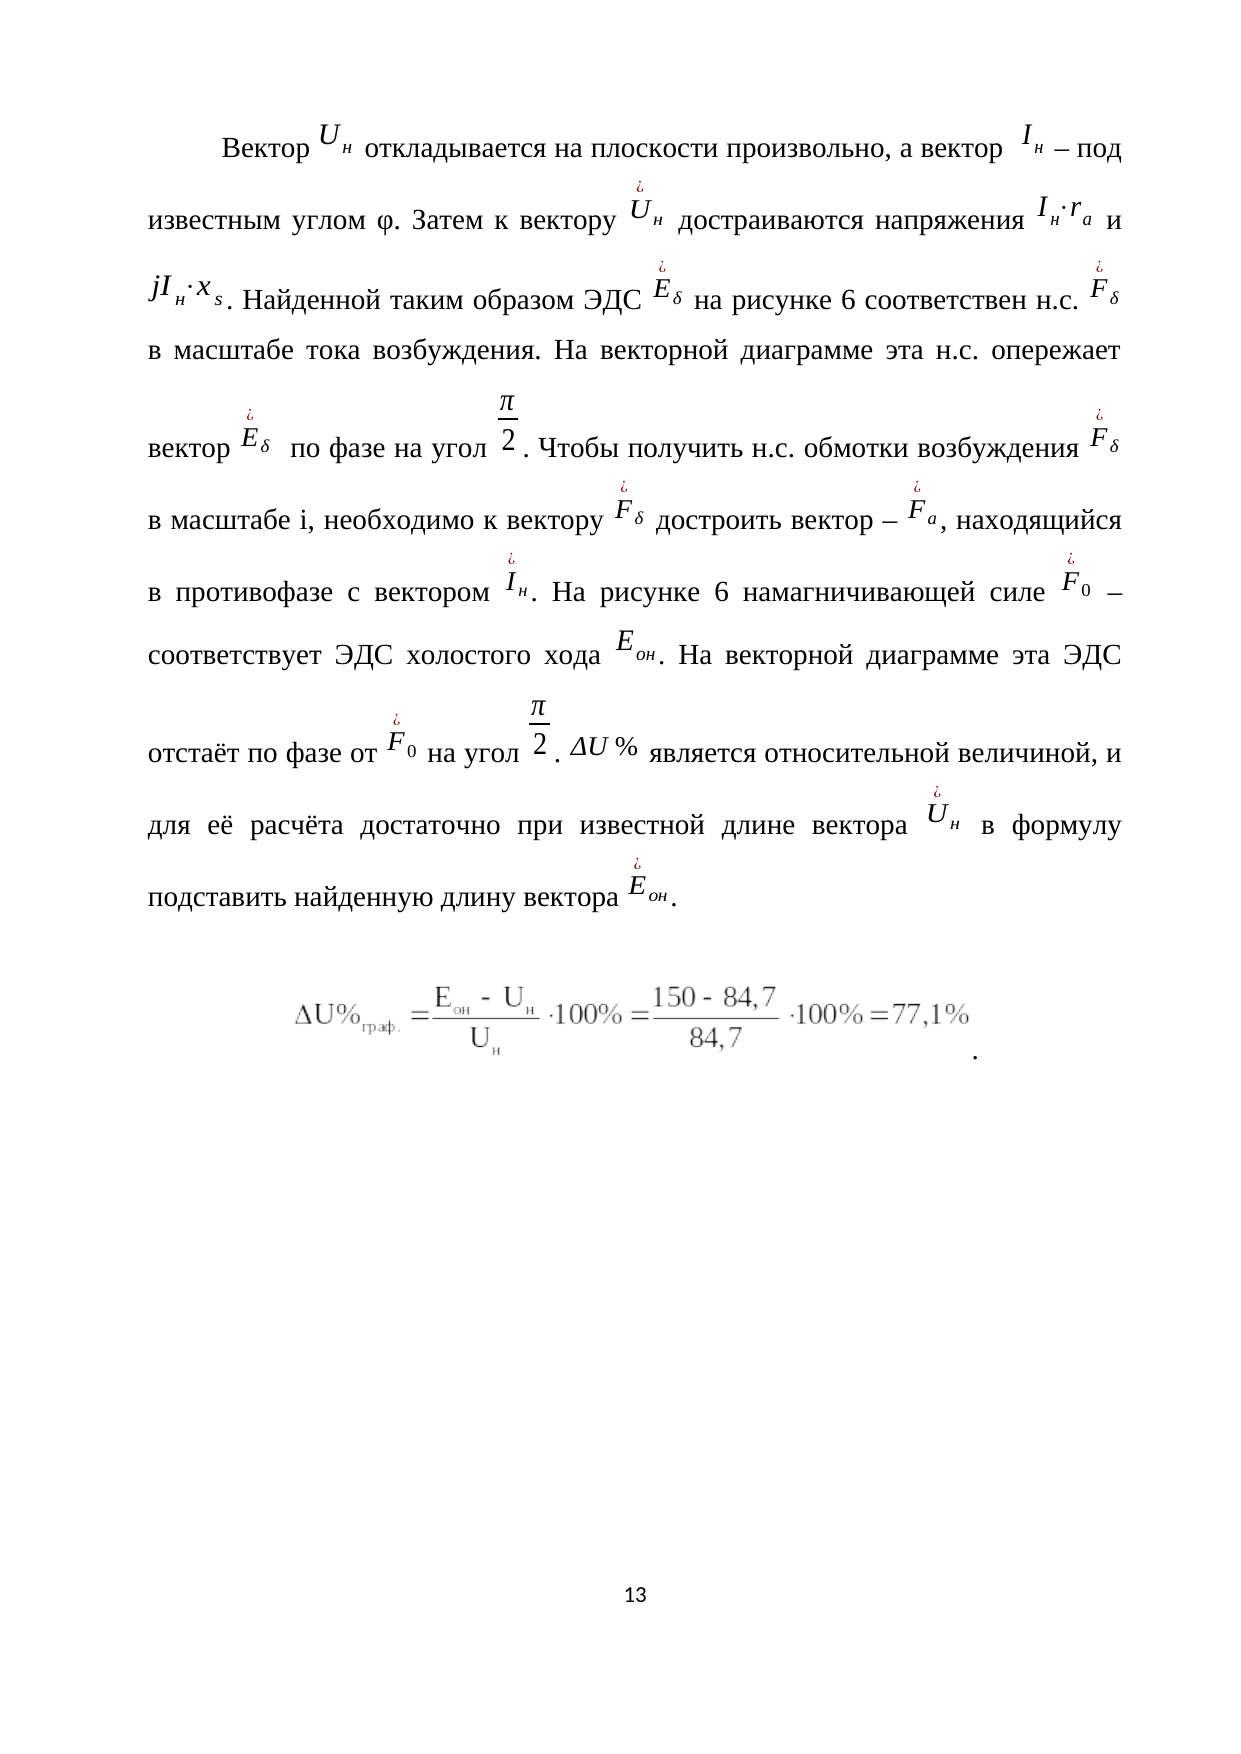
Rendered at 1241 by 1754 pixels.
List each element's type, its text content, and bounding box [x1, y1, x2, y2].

text Вектор откладывается на плоскости произвольно, а вектор – под известным углом φ. Затем к вектору достраиваются напряжения и . Найденной таким образом ЭДС на рисунке 6 соответствен н.с. в масштабе тока возбуждения. На векторной диаграмме эта н.с. опережает вектор по фазе на угол . Чтобы получить н.с. обмотки возбуждения в масштабе i, необходимо к вектору достроить вектор – , находящийся в противофазе с вектором . На рисунке 6 намагничивающей силе – соответствует ЭДС холостого хода . На векторной диаграмме эта ЭДС отстаёт по фазе от на угол . является относительной величиной, и для её расчёта достаточно при известной длине вектора в формулу подставить найденную длину вектора . [148, 118, 1122, 912]
text . [148, 979, 1122, 1066]
